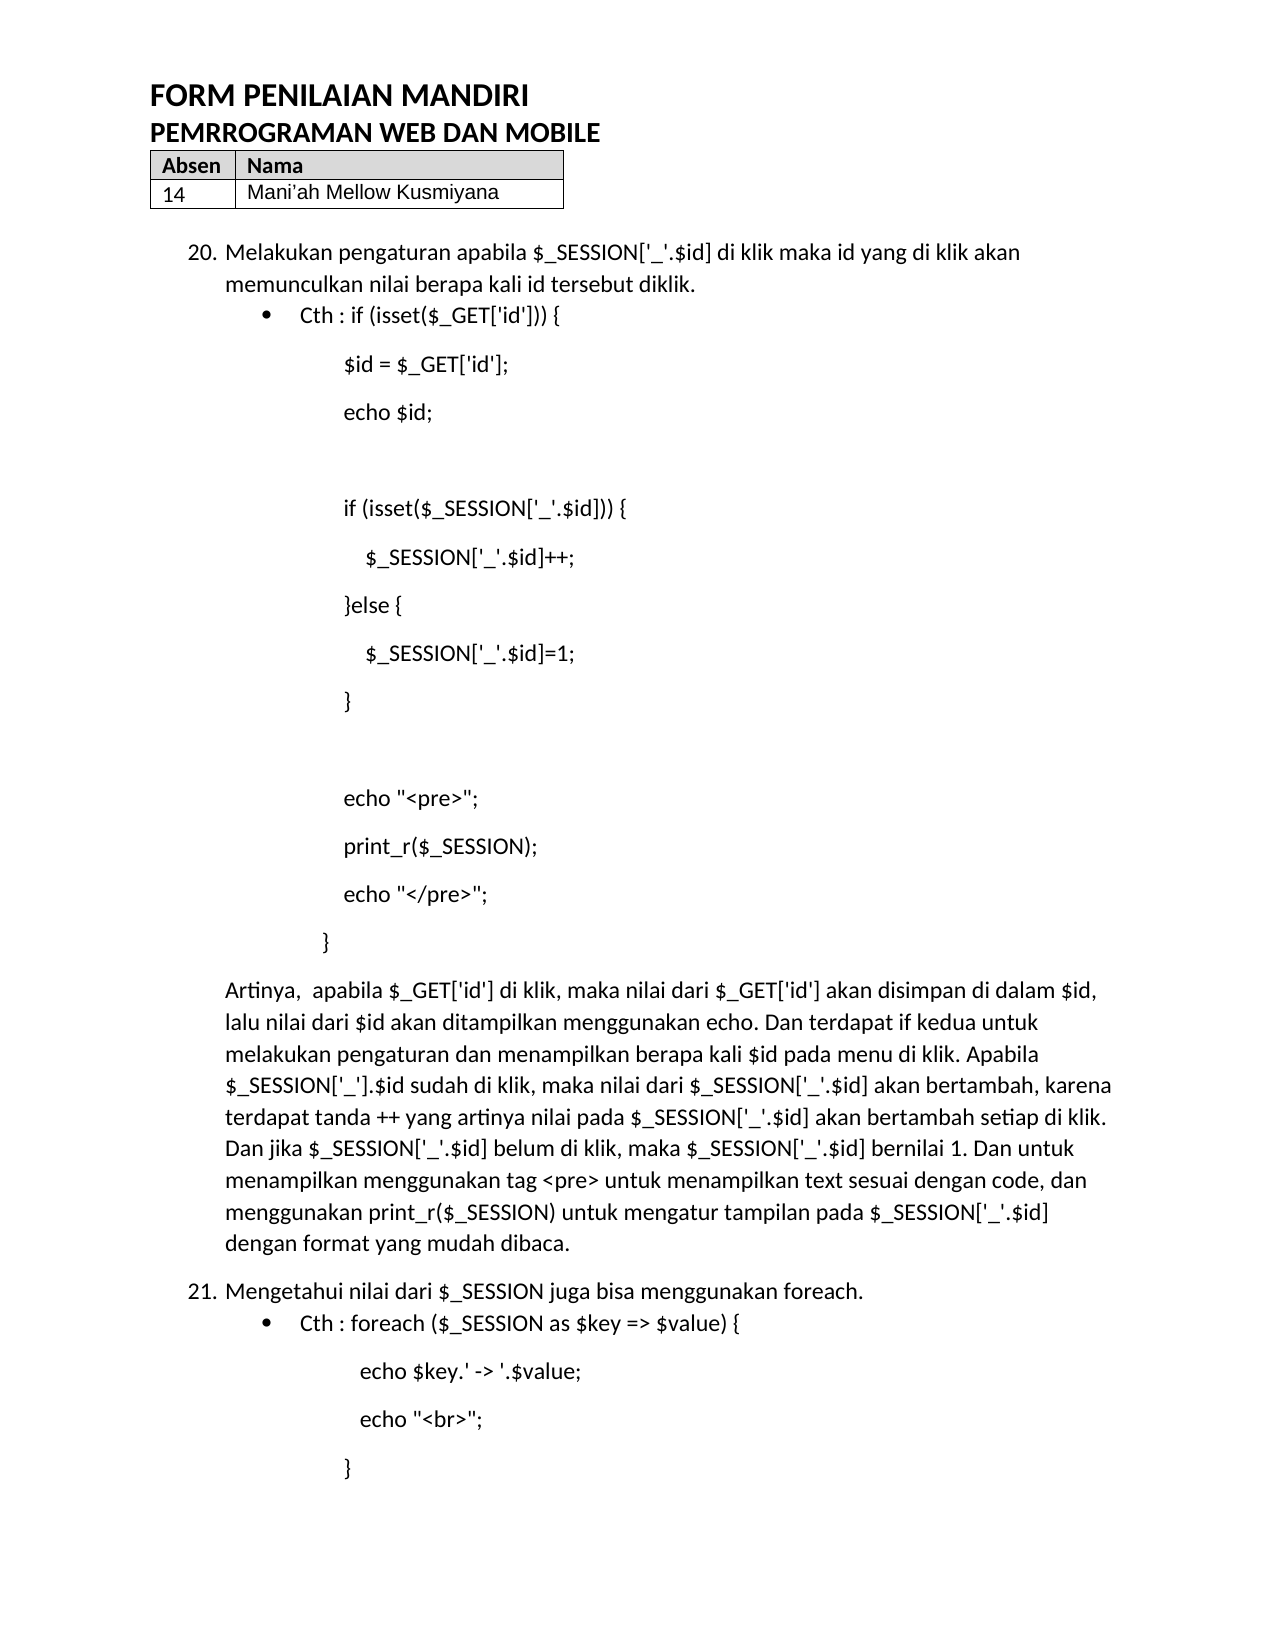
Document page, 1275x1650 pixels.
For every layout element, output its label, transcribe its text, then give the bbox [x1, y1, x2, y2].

list Melakukan pengaturan apabila $_SESSION['_'.$id] di klik maka id yang di klik akan memunculkan nilai berapa kali id tersebut diklik. [187, 237, 1125, 298]
list Cth : foreach ($_SESSION as $key => $value) { [262, 1308, 1125, 1337]
text } [300, 927, 1125, 957]
text Artinya, apabila $_GET['id'] di klik, maka nilai dari $_GET['id'] akan disimpan di dalam $id, lalu nilai dari $id akan ditampilkan menggunakan echo. Dan terdapat if kedua untuk melakukan pengaturan dan menampilkan berapa kali $id pada menu di klik. Apabila $_SESSION['_'].$id sudah di klik, maka nilai dari $_SESSION['_'.$id] akan bertambah, karena terdapat tanda ++ yang artinya nilai pada $_SESSION['_'.$id] akan bertambah setiap di klik. Dan jika $_SESSION['_'.$id] belum di klik, maka $_SESSION['_'.$id] bernilai 1. Dan untuk menampilkan menggunakan tag <pre> untuk menampilkan text sesuai dengan code, dan menggunakan print_r($_SESSION) untuk mengatur tampilan pada $_SESSION['_'.$id] dengan format yang mudah dibaca. [225, 976, 1125, 1257]
text echo "<pre>"; [300, 783, 1125, 812]
text $id = $_GET['id']; [300, 349, 1125, 378]
text if (isset($_SESSION['_'.$id])) { [300, 493, 1125, 523]
text echo $id; [300, 397, 1125, 426]
text } [300, 686, 1125, 716]
list Cth : if (isset($_GET['id'])) { [262, 300, 1125, 330]
text echo $key.' -> '.$value; [300, 1356, 1125, 1385]
text $_SESSION['_'.$id]=1; [300, 638, 1125, 667]
list Mengetahui nilai dari $_SESSION juga bisa menggunakan foreach. [187, 1276, 1125, 1306]
text print_r($_SESSION); [300, 831, 1125, 860]
text echo "<br>"; [300, 1404, 1125, 1434]
text }else { [300, 590, 1125, 619]
text $_SESSION['_'.$id]++; [300, 542, 1125, 571]
text echo "</pre>"; [300, 879, 1125, 908]
text } [300, 1453, 1125, 1482]
